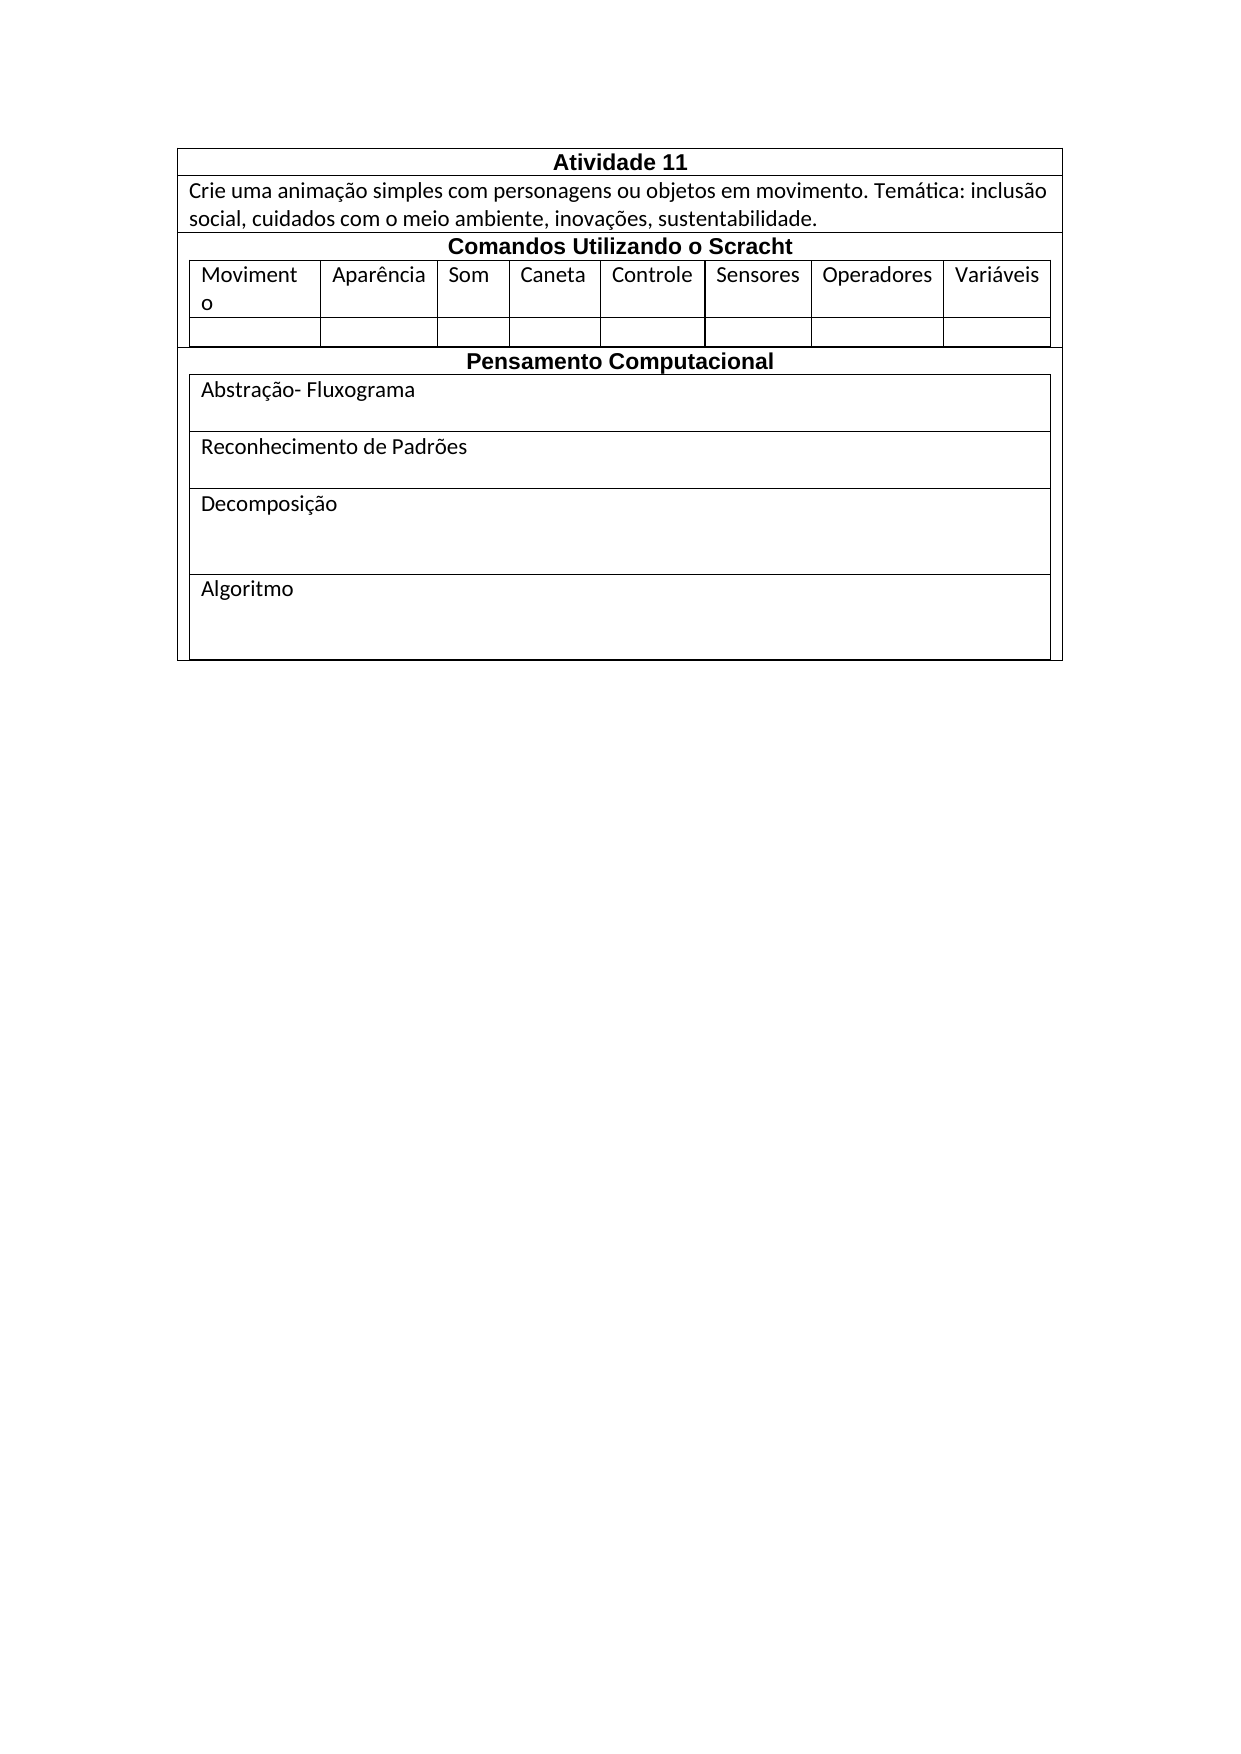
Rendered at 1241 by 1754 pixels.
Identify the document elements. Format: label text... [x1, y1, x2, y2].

table_cell Pensamento Computacional [178, 348, 1062, 660]
table_cell Comandos Utilizando o Scracht [178, 233, 1062, 347]
table_header Atividade 11 [178, 149, 1062, 175]
table_cell Crie uma animação simples com personagens ou objetos em movimento. Temática: inclusão social, cuidados com o meio ambiente, inovações, sustentabilidade. [178, 176, 1062, 232]
